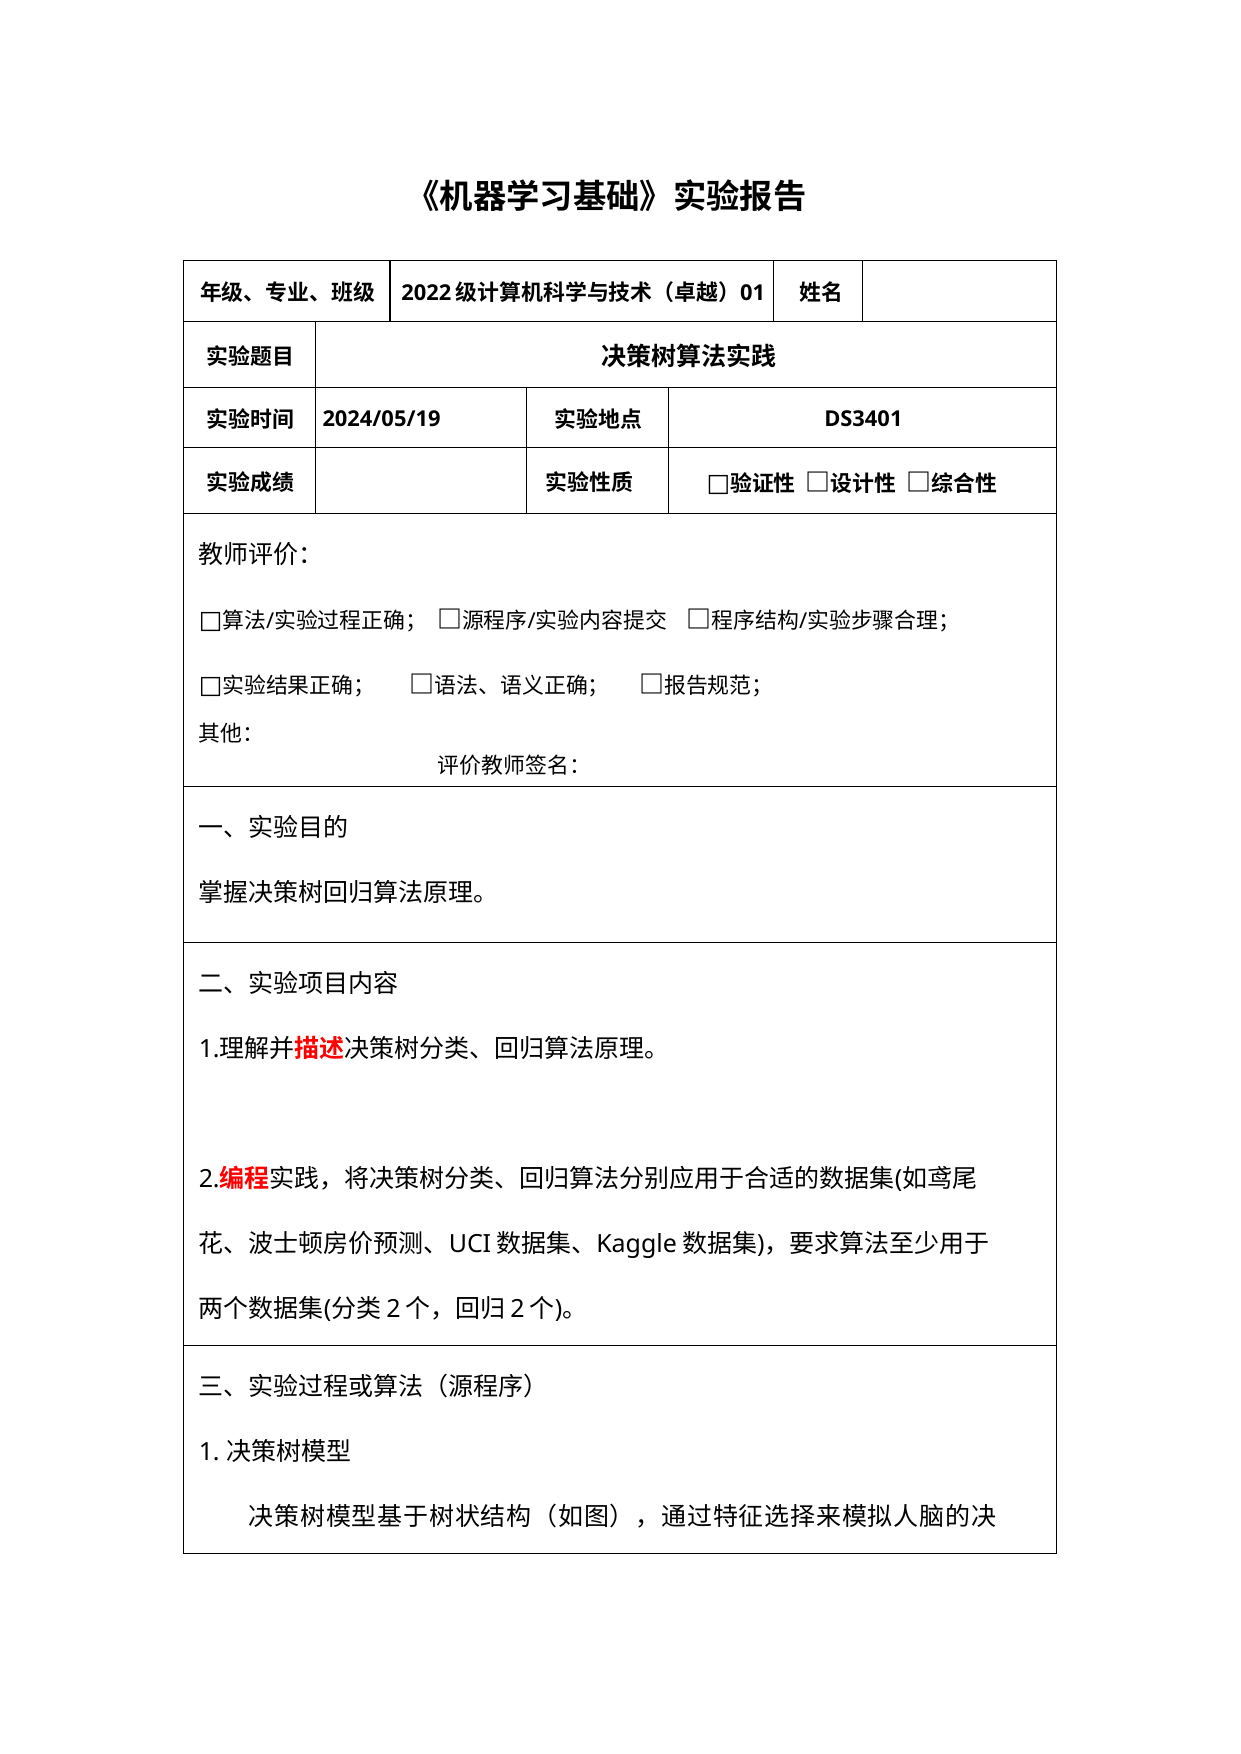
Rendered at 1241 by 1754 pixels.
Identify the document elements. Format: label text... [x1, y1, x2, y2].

table_header [863, 261, 1056, 321]
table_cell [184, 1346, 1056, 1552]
table_cell 实验时间 [184, 388, 315, 447]
table_cell 2024/05/19 [316, 388, 526, 447]
table_cell [316, 448, 526, 513]
table_header 姓名 [774, 261, 862, 321]
table_cell □验证性 □设计性 □综合性 [669, 448, 1056, 513]
table_cell DS3401 [669, 388, 1056, 447]
table_header 2022级计算机科学与技术（卓越）01 [391, 261, 773, 321]
table_cell 实验性质 [527, 448, 668, 513]
table_cell 决策树算法实践 [316, 322, 1056, 387]
table_cell 实验题目 [184, 322, 315, 387]
text 《机器学习基础》实验报告 [362, 162, 1053, 227]
table_cell 实验成绩 [184, 448, 315, 513]
table_cell 实验地点 [527, 388, 668, 447]
table_header 年级、专业、班级 [184, 261, 389, 321]
table_cell 一、实验目的 掌握决策树回归算法原理。 [184, 787, 1056, 942]
table_cell 教师评价： □算法/实验过程正确； □源程序/实验内容提交 □程序结构/实验步骤合理； □实验结果正确； □语法、语义正确； □报告规范； 其他： 评价教师签名： [184, 514, 1056, 786]
table_cell 二、实验项目内容 1.理解并描述决策树分类、回归算法原理。 2.编程实践，将决策树分类、回归算法分别应用于合适的数据集(如鸢尾花、波士顿房价预测、UCI数据集、Kaggle数据集)，要求算法至少用于两个数据集(分类2个，回归2个)。 [184, 943, 1056, 1344]
